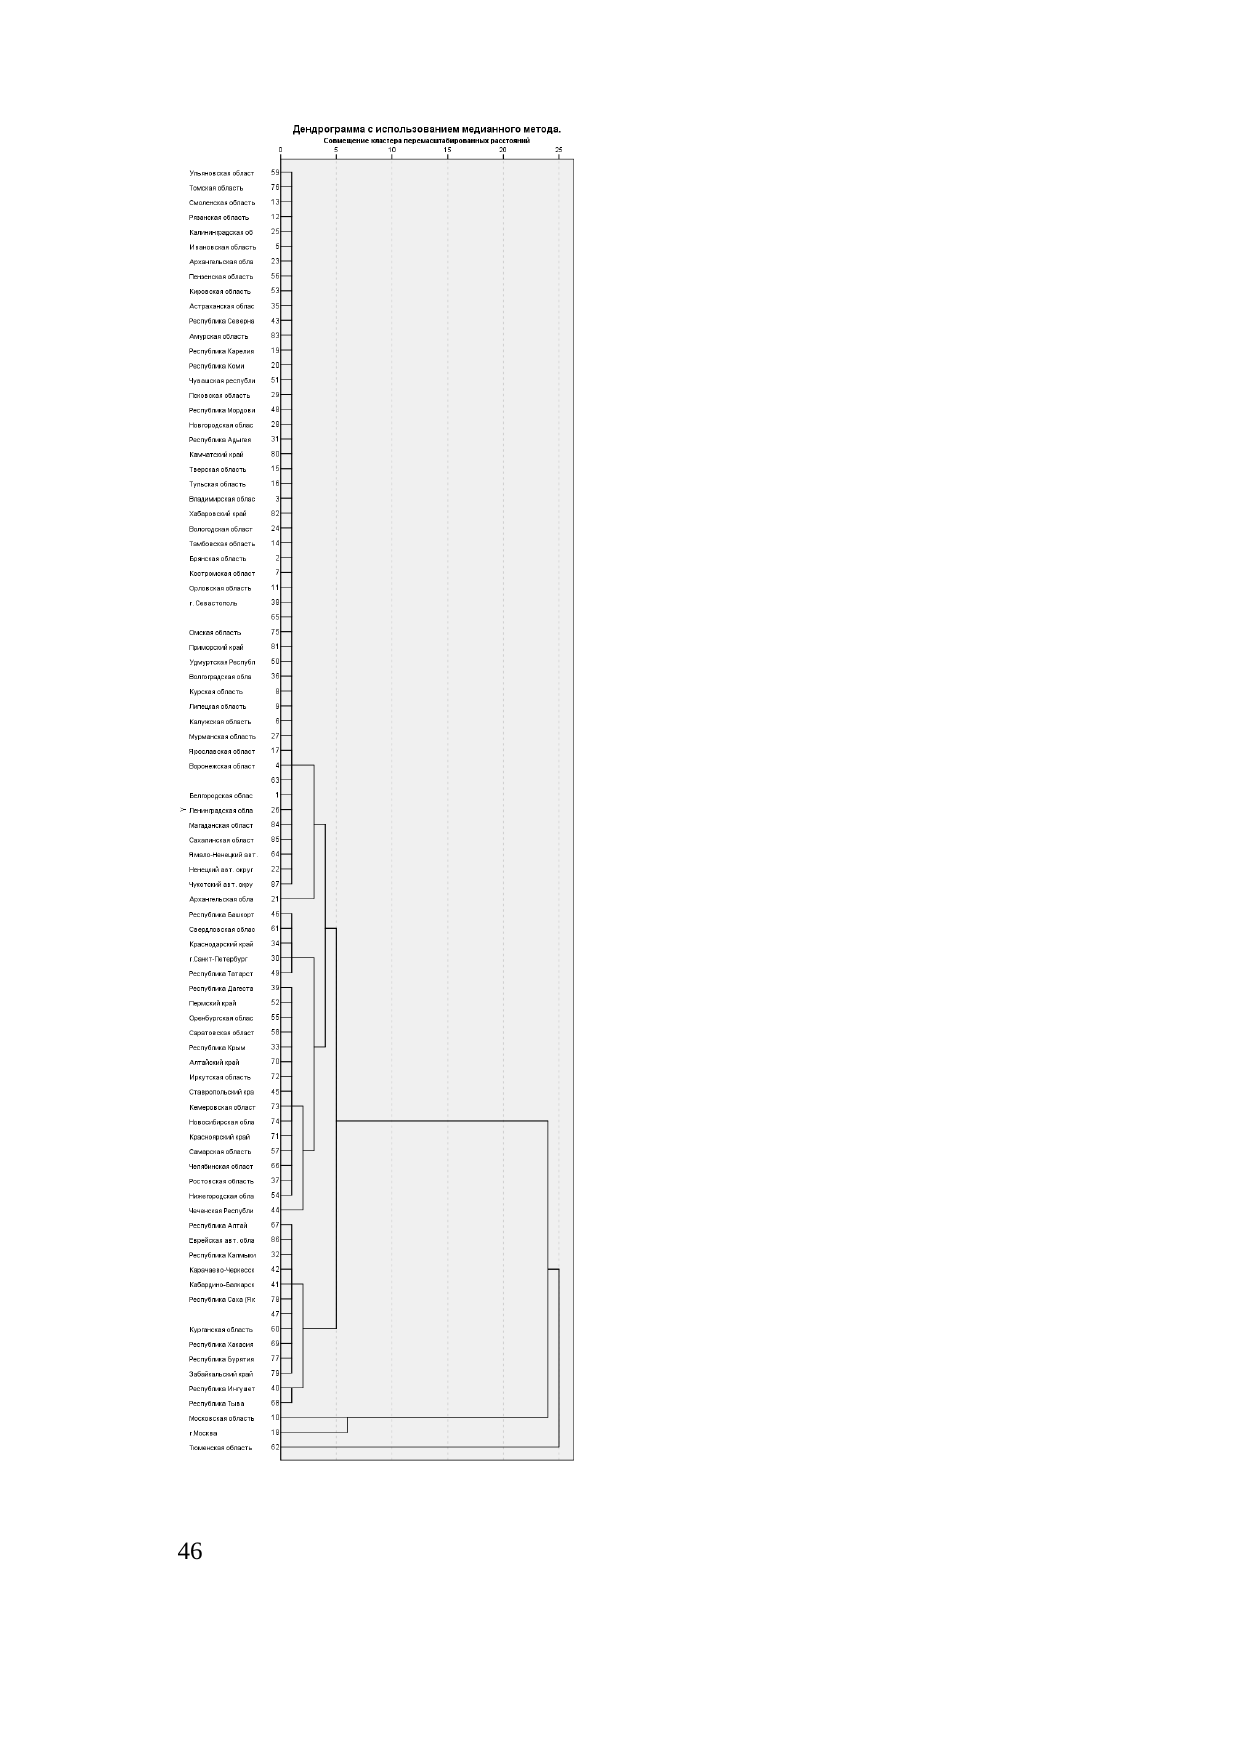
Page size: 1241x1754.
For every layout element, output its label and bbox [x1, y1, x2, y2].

picture [177, 118, 578, 1474]
